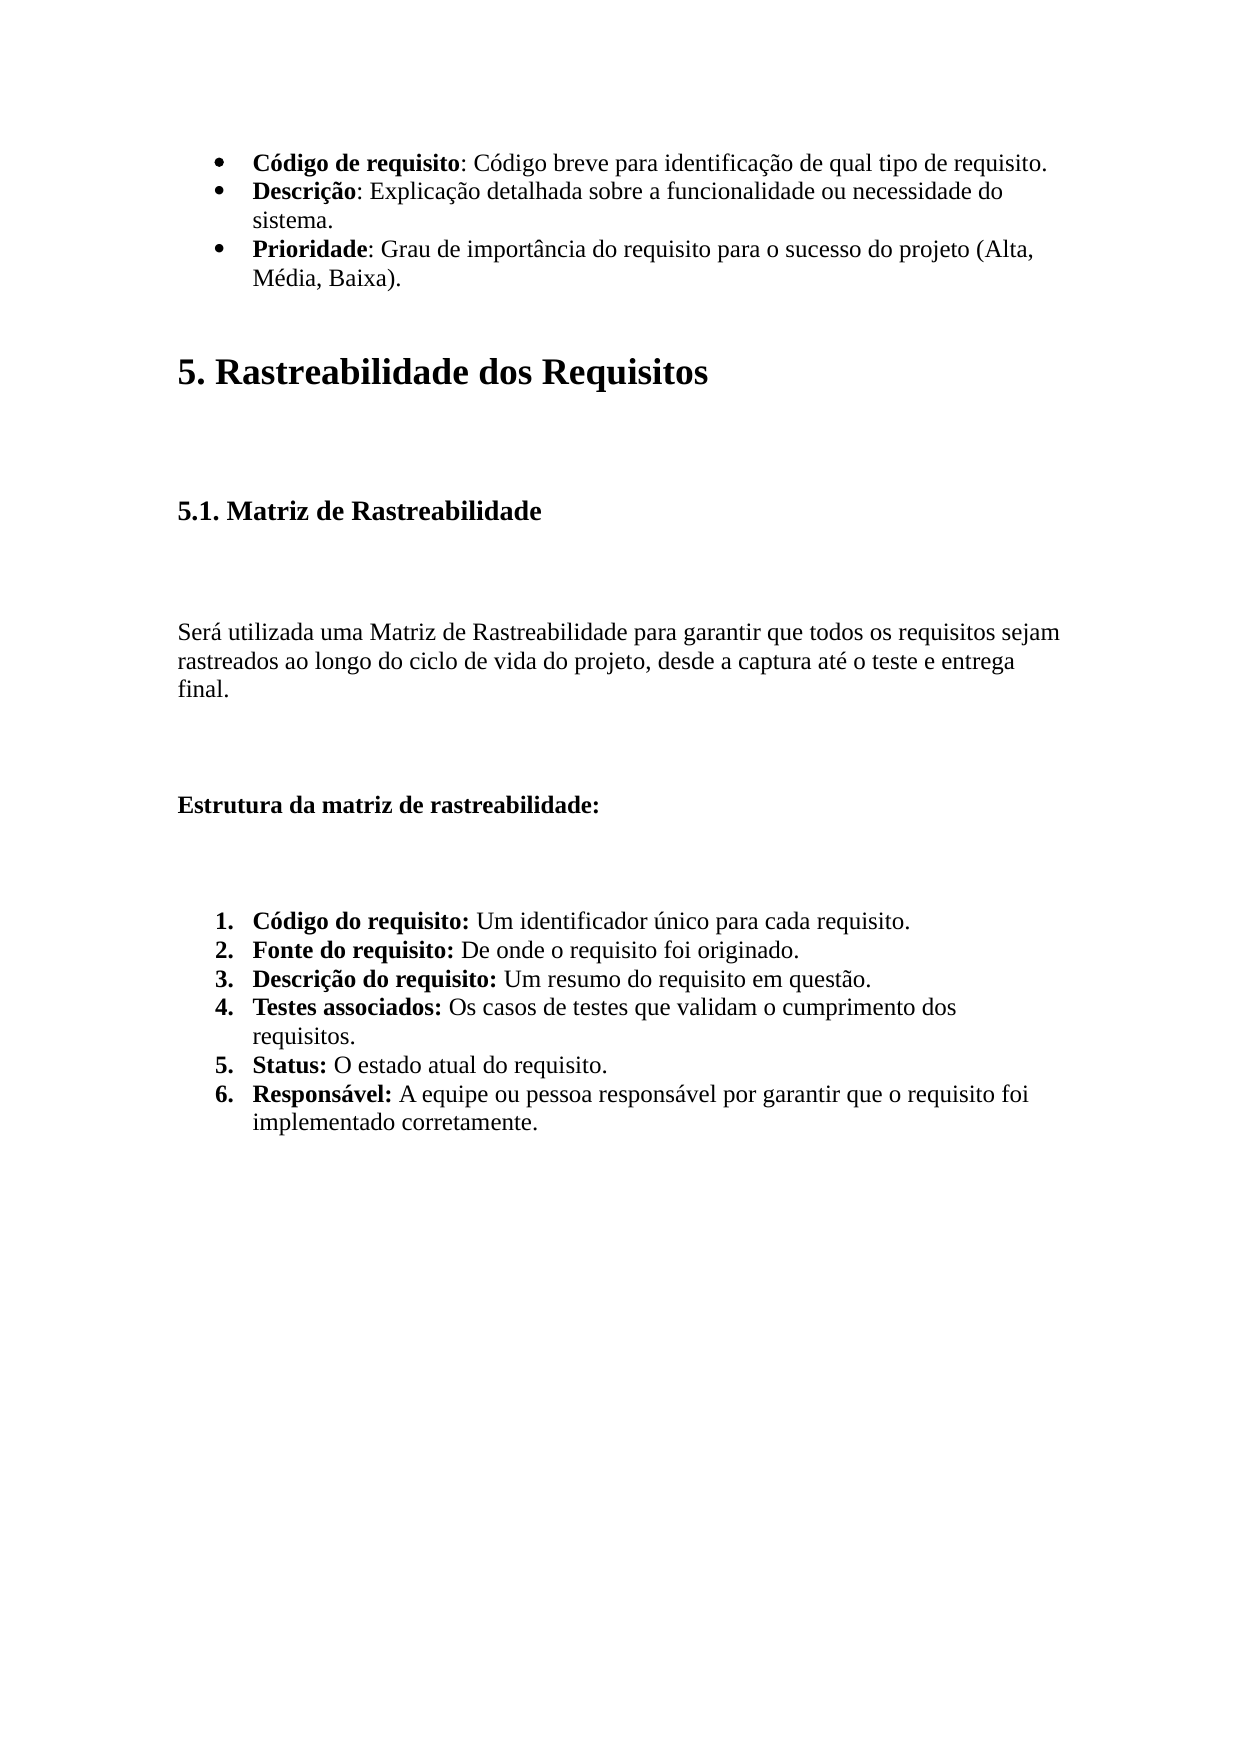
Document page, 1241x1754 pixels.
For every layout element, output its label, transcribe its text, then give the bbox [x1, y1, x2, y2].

list Responsável: A equipe ou pessoa responsável por garantir que o requisito foi implementado corretamente. [215, 1079, 1063, 1136]
list Status: O estado atual do requisito. [215, 1050, 1063, 1079]
list Fonte do requisito: De onde o requisito foi originado. [215, 935, 1063, 964]
list Descrição do requisito: Um resumo do requisito em questão. [215, 964, 1063, 992]
list Código de requisito: Código breve para identificação de qual tipo de requisito. [215, 148, 1063, 176]
text 5.1. Matriz de Rastreabilidade [177, 494, 1063, 526]
text 5. Rastreabilidade dos Requisitos [177, 349, 1063, 392]
text Estrutura da matriz de rastreabilidade: [177, 790, 1063, 819]
list Prioridade: Grau de importância do requisito para o sucesso do projeto (Alta, Média, Baixa). [215, 234, 1063, 291]
list Código do requisito: Um identificador único para cada requisito. [215, 906, 1063, 935]
text Será utilizada uma Matriz de Rastreabilidade para garantir que todos os requisitos sejam rastreados ao longo do ciclo de vida do projeto, desde a captura até o teste e entrega final. [177, 617, 1063, 703]
list Testes associados: Os casos de testes que validam o cumprimento dos requisitos. [215, 992, 1063, 1050]
list Descrição: Explicação detalhada sobre a funcionalidade ou necessidade do sistema. [215, 176, 1063, 234]
